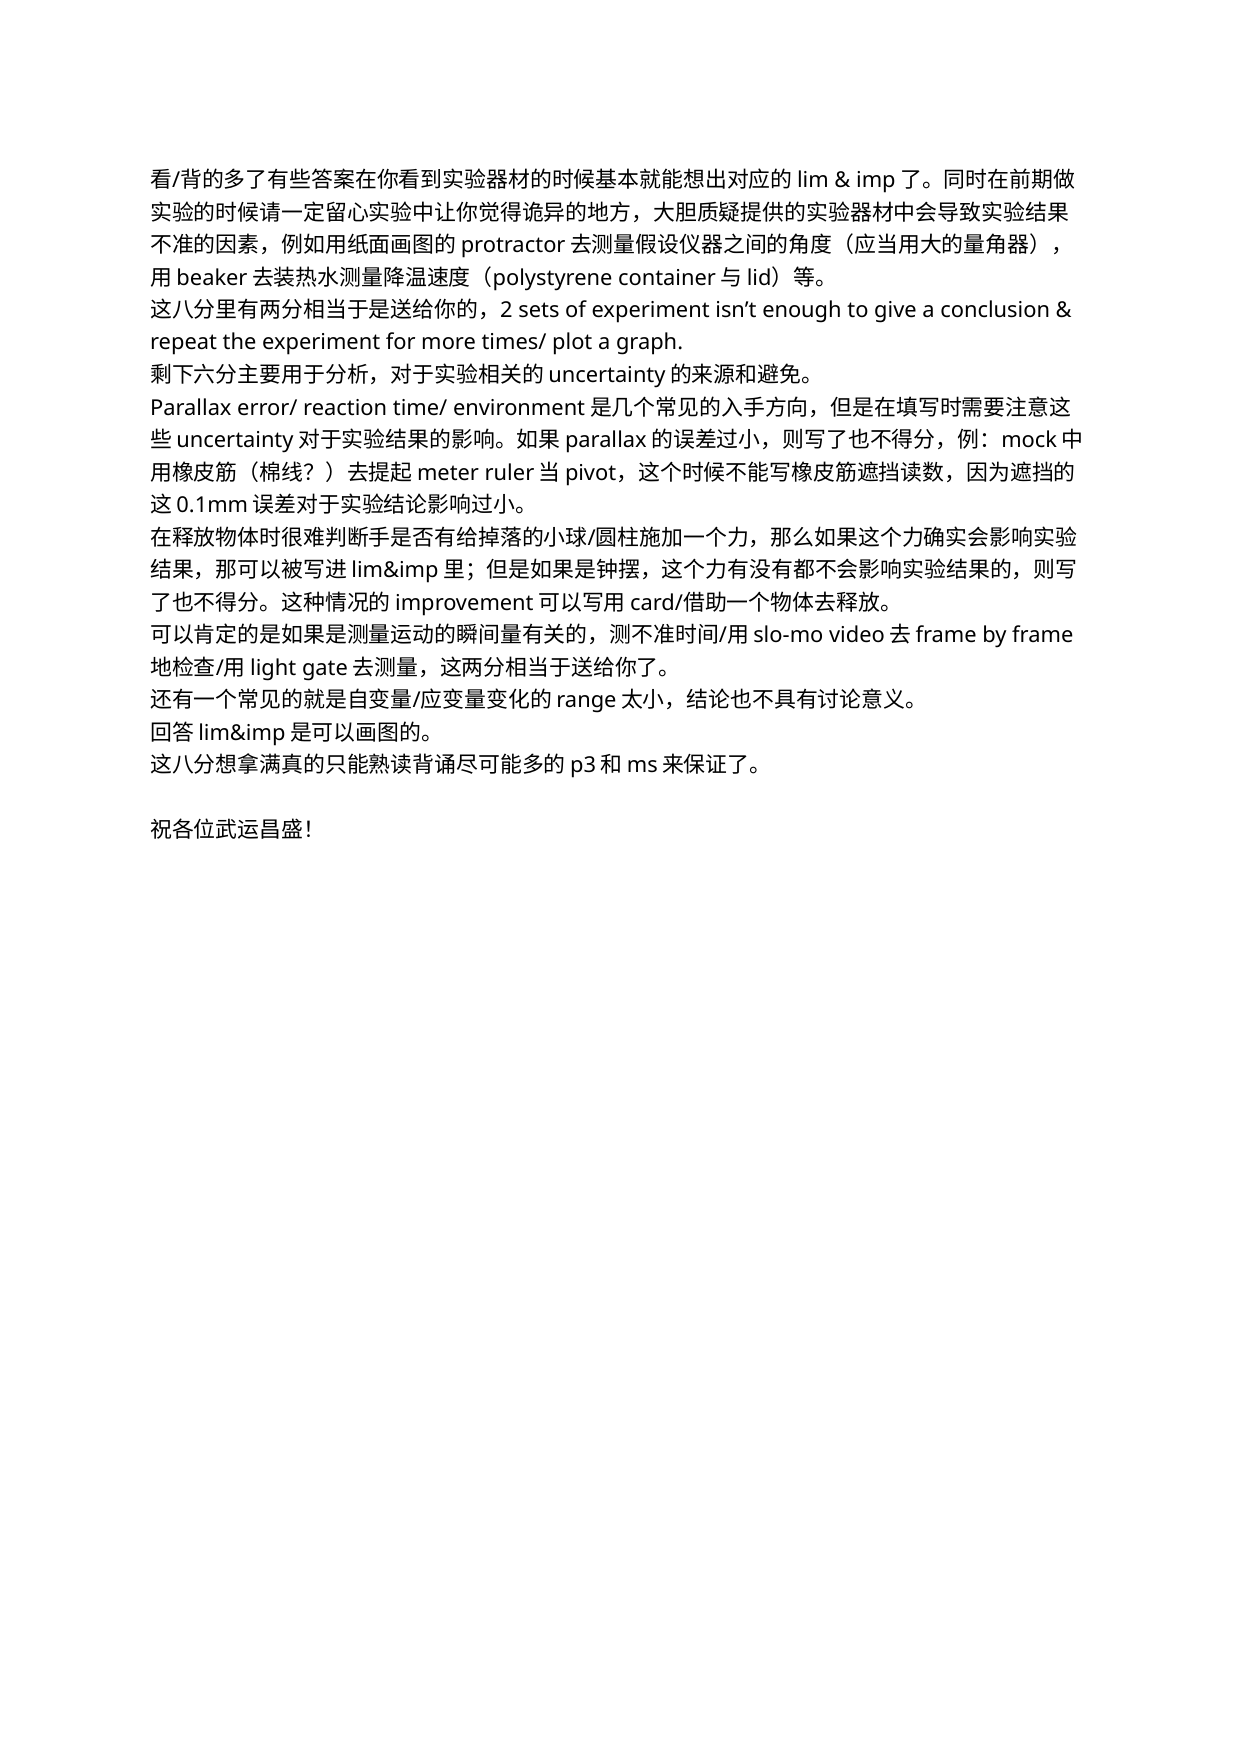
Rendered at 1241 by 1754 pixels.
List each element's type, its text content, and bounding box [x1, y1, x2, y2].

text 祝各位武运昌盛！ [150, 812, 1090, 844]
text Parallax error/ reaction time/ environment是几个常见的入手方向，但是在填写时需要注意这些uncertainty对于实验结果的影响。如果parallax的误差过小，则写了也不得分，例：mock中用橡皮筋（棉线？）去提起meter ruler当pivot，这个时候不能写橡皮筋遮挡读数，因为遮挡的这0.1mm误差对于实验结论影响过小。 [150, 389, 1090, 519]
text 在释放物体时很难判断手是否有给掉落的小球/圆柱施加一个力，那么如果这个力确实会影响实验结果，那可以被写进lim&imp里；但是如果是钟摆，这个力有没有都不会影响实验结果的，则写了也不得分。这种情况的improvement可以写用card/借助一个物体去释放。 [150, 519, 1090, 617]
text 还有一个常见的就是自变量/应变量变化的range太小，结论也不具有讨论意义。 [150, 682, 1090, 714]
text 剩下六分主要用于分析，对于实验相关的uncertainty的来源和避免。 [150, 357, 1090, 389]
text 可以肯定的是如果是测量运动的瞬间量有关的，测不准时间/用slo-mo video去frame by frame地检查/用light gate去测量，这两分相当于送给你了。 [150, 617, 1090, 682]
text 回答lim&imp是可以画图的。 [150, 714, 1090, 747]
text 这八分里有两分相当于是送给你的，2 sets of experiment isn’t enough to give a conclusion & repeat the experiment for more times/ plot a graph. [150, 292, 1090, 357]
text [150, 162, 1090, 292]
text 这八分想拿满真的只能熟读背诵尽可能多的p3和ms来保证了。 [150, 747, 1090, 779]
